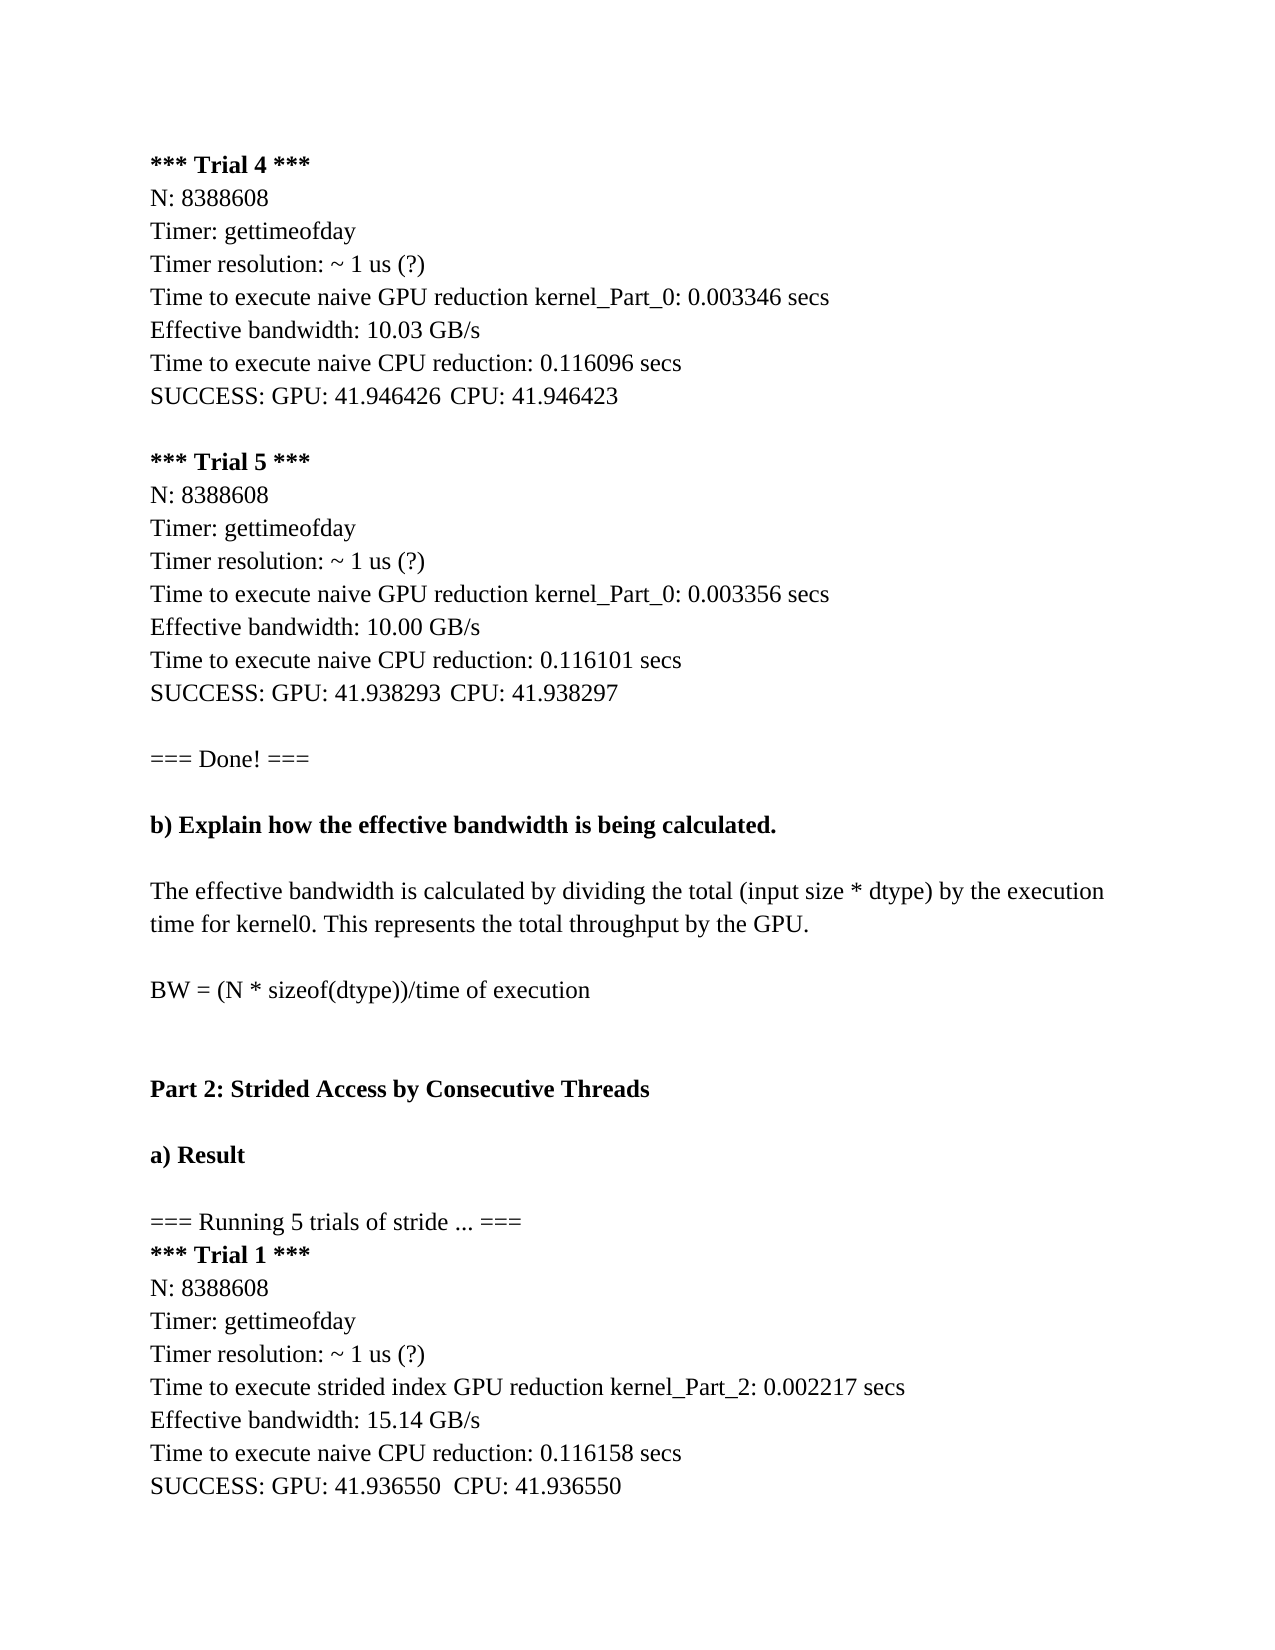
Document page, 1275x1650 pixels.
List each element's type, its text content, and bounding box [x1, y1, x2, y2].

text Time to execute naive CPU reduction: 0.116158 secs [150, 1438, 1125, 1467]
text Timer: gettimeofday [150, 513, 1125, 542]
text SUCCESS: GPU: 41.938293 CPU: 41.938297 [150, 678, 1125, 707]
text Part 2: Strided Access by Consecutive Threads [150, 1074, 1125, 1103]
text *** Trial 5 *** [150, 447, 1125, 476]
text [150, 1372, 1125, 1401]
text Time to execute naive GPU reduction kernel_Part_0: 0.003356 secs [150, 579, 1125, 608]
text Timer: gettimeofday [150, 216, 1125, 245]
text a) Result [150, 1141, 1125, 1169]
text === Done! === [150, 744, 1125, 773]
text Time to execute naive CPU reduction: 0.116101 secs [150, 645, 1125, 674]
text Effective bandwidth: 10.03 GB/s [150, 315, 1125, 344]
text b) Explain how the effective bandwidth is being calculated. [150, 810, 1125, 839]
text Timer resolution: ~ 1 us (?) [150, 249, 1125, 278]
text *** Trial 4 *** [150, 150, 1125, 179]
text Timer resolution: ~ 1 us (?) [150, 546, 1125, 575]
text Effective bandwidth: 10.00 GB/s [150, 612, 1125, 641]
text N: 8388608 [150, 480, 1125, 509]
text N: 8388608 [150, 183, 1125, 212]
text Effective bandwidth: 15.14 GB/s [150, 1405, 1125, 1433]
text Time to execute naive GPU reduction kernel_Part_0: 0.003346 secs [150, 282, 1125, 311]
text *** Trial 1 *** [150, 1240, 1125, 1268]
text Timer resolution: ~ 1 us (?) [150, 1339, 1125, 1367]
text Timer: gettimeofday [150, 1306, 1125, 1334]
text BW = (N * sizeof(dtype))/time of execution [150, 976, 1125, 1004]
text SUCCESS: GPU: 41.936550 CPU: 41.936550 [150, 1471, 1125, 1499]
text The effective bandwidth is calculated by dividing the total (input size * dtype) by the execution time for kernel0. This represents the total throughput by the GPU. [150, 876, 1125, 938]
text N: 8388608 [150, 1273, 1125, 1301]
text === Running 5 trials of stride ... === [150, 1207, 1125, 1235]
text SUCCESS: GPU: 41.946426 CPU: 41.946423 [150, 381, 1125, 410]
text Time to execute naive CPU reduction: 0.116096 secs [150, 348, 1125, 377]
